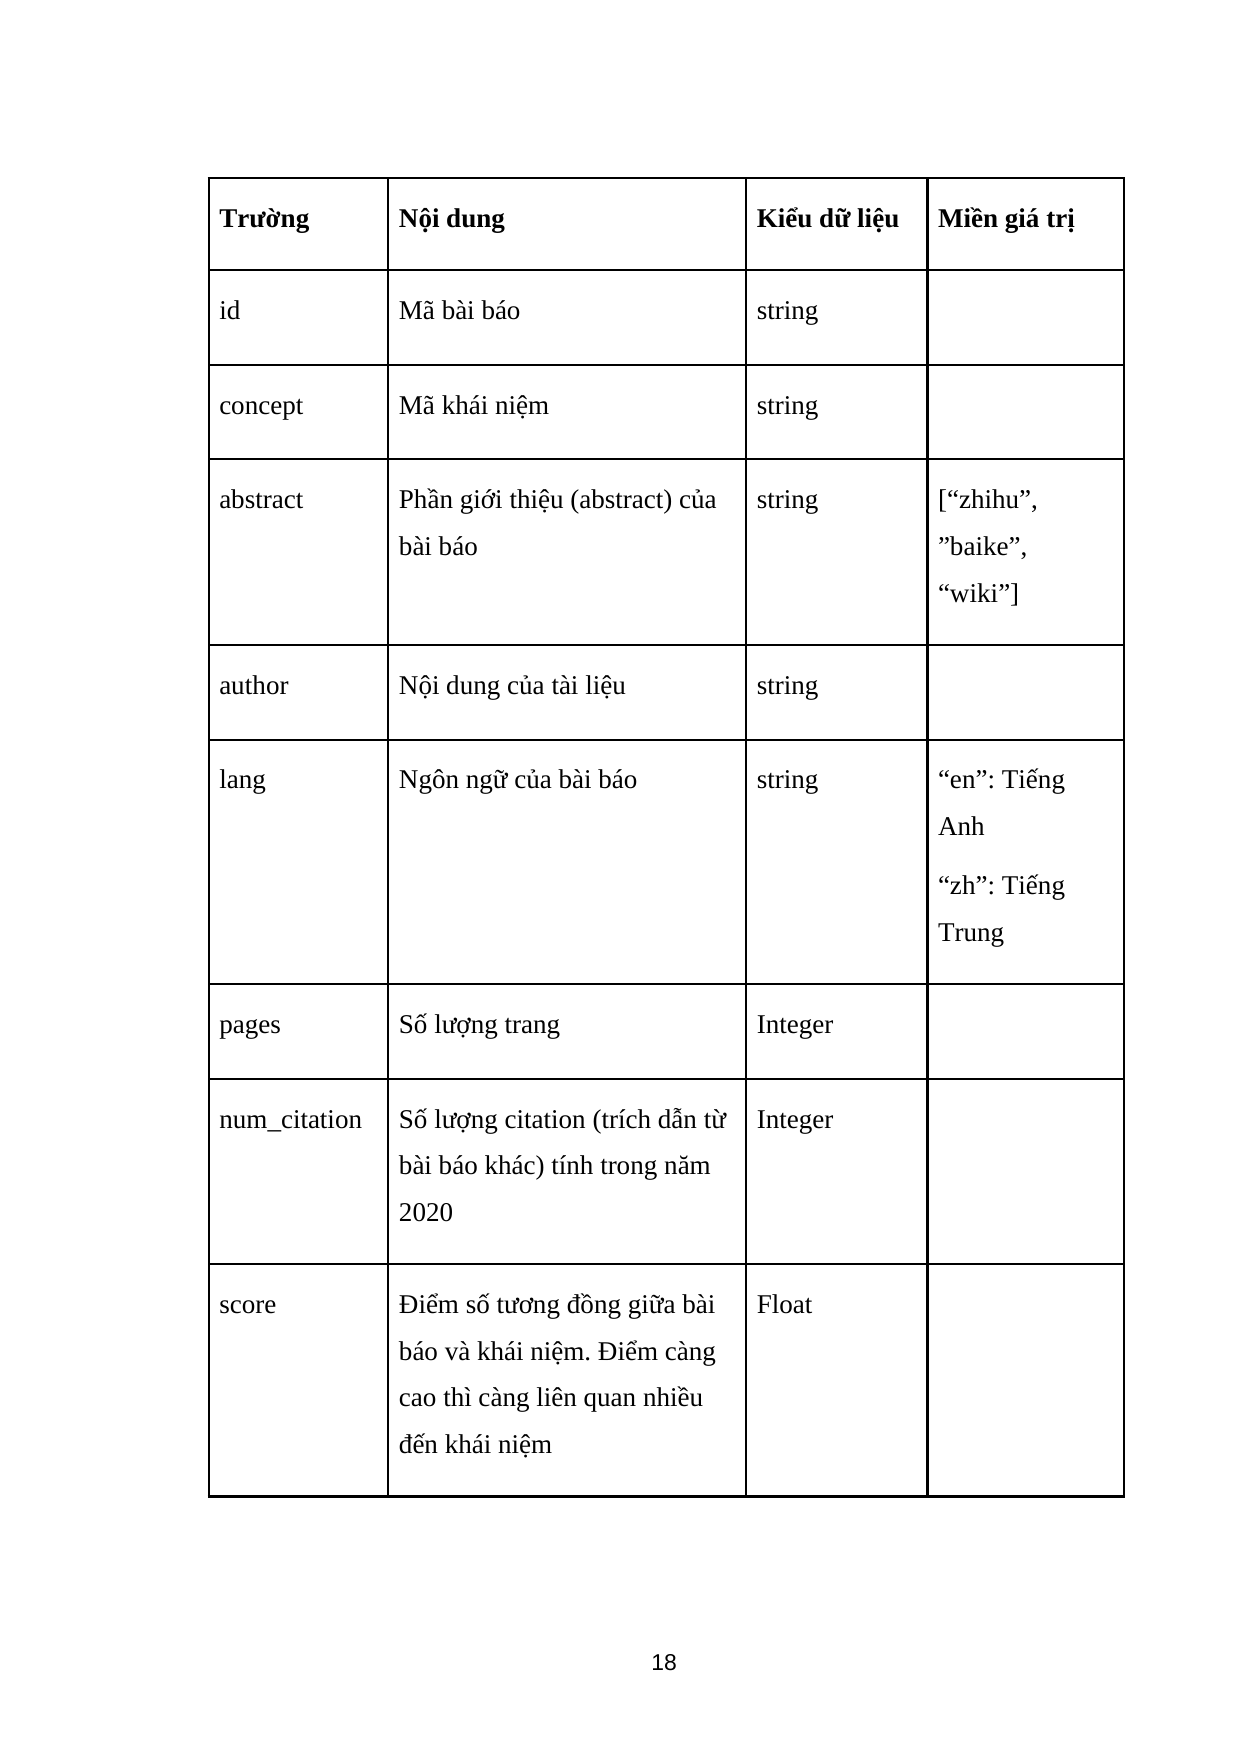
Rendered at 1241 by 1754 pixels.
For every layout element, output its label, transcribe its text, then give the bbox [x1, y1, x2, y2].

table_cell string [747, 646, 926, 738]
table_cell [“zhihu”, ”baike”, “wiki”] [929, 460, 1123, 644]
table_cell “en”: Tiếng Anh “zh”: Tiếng Trung [929, 741, 1123, 983]
table_cell Điểm số tương đồng giữa bài báo và khái niệm. Điểm càng cao thì càng liên quan nhiều đến khái niệm [389, 1265, 745, 1495]
table_cell Float [747, 1265, 926, 1495]
table_cell [929, 1080, 1123, 1263]
table_cell [929, 366, 1123, 458]
table_cell [929, 1265, 1123, 1495]
table_cell num_citation [210, 1080, 387, 1263]
table_cell string [747, 366, 926, 458]
table_cell lang [210, 741, 387, 983]
table_cell Mã khái niệm [389, 366, 745, 458]
table_cell concept [210, 366, 387, 458]
table_cell [929, 646, 1123, 738]
table_cell Mã bài báo [389, 271, 745, 364]
table_cell Ngôn ngữ của bài báo [389, 741, 745, 983]
table_cell author [210, 646, 387, 738]
table_header Kiểu dữ liệu [747, 179, 926, 269]
table_cell Phần giới thiệu (abstract) của bài báo [389, 460, 745, 644]
table_header Nội dung [389, 179, 745, 269]
table_cell [929, 271, 1123, 364]
table_cell Số lượng trang [389, 985, 745, 1078]
table_cell Số lượng citation (trích dẫn từ bài báo khác) tính trong năm 2020 [389, 1080, 745, 1263]
table_cell string [747, 741, 926, 983]
table_cell [929, 985, 1123, 1078]
table_cell id [210, 271, 387, 364]
table_header Miền giá trị [929, 179, 1123, 269]
table_cell Integer [747, 985, 926, 1078]
table_cell pages [210, 985, 387, 1078]
table_cell abstract [210, 460, 387, 644]
table_cell score [210, 1265, 387, 1495]
table_cell string [747, 271, 926, 364]
table_header Trường [210, 179, 387, 269]
table_cell string [747, 460, 926, 644]
table_cell Integer [747, 1080, 926, 1263]
table_cell Nội dung của tài liệu [389, 646, 745, 738]
